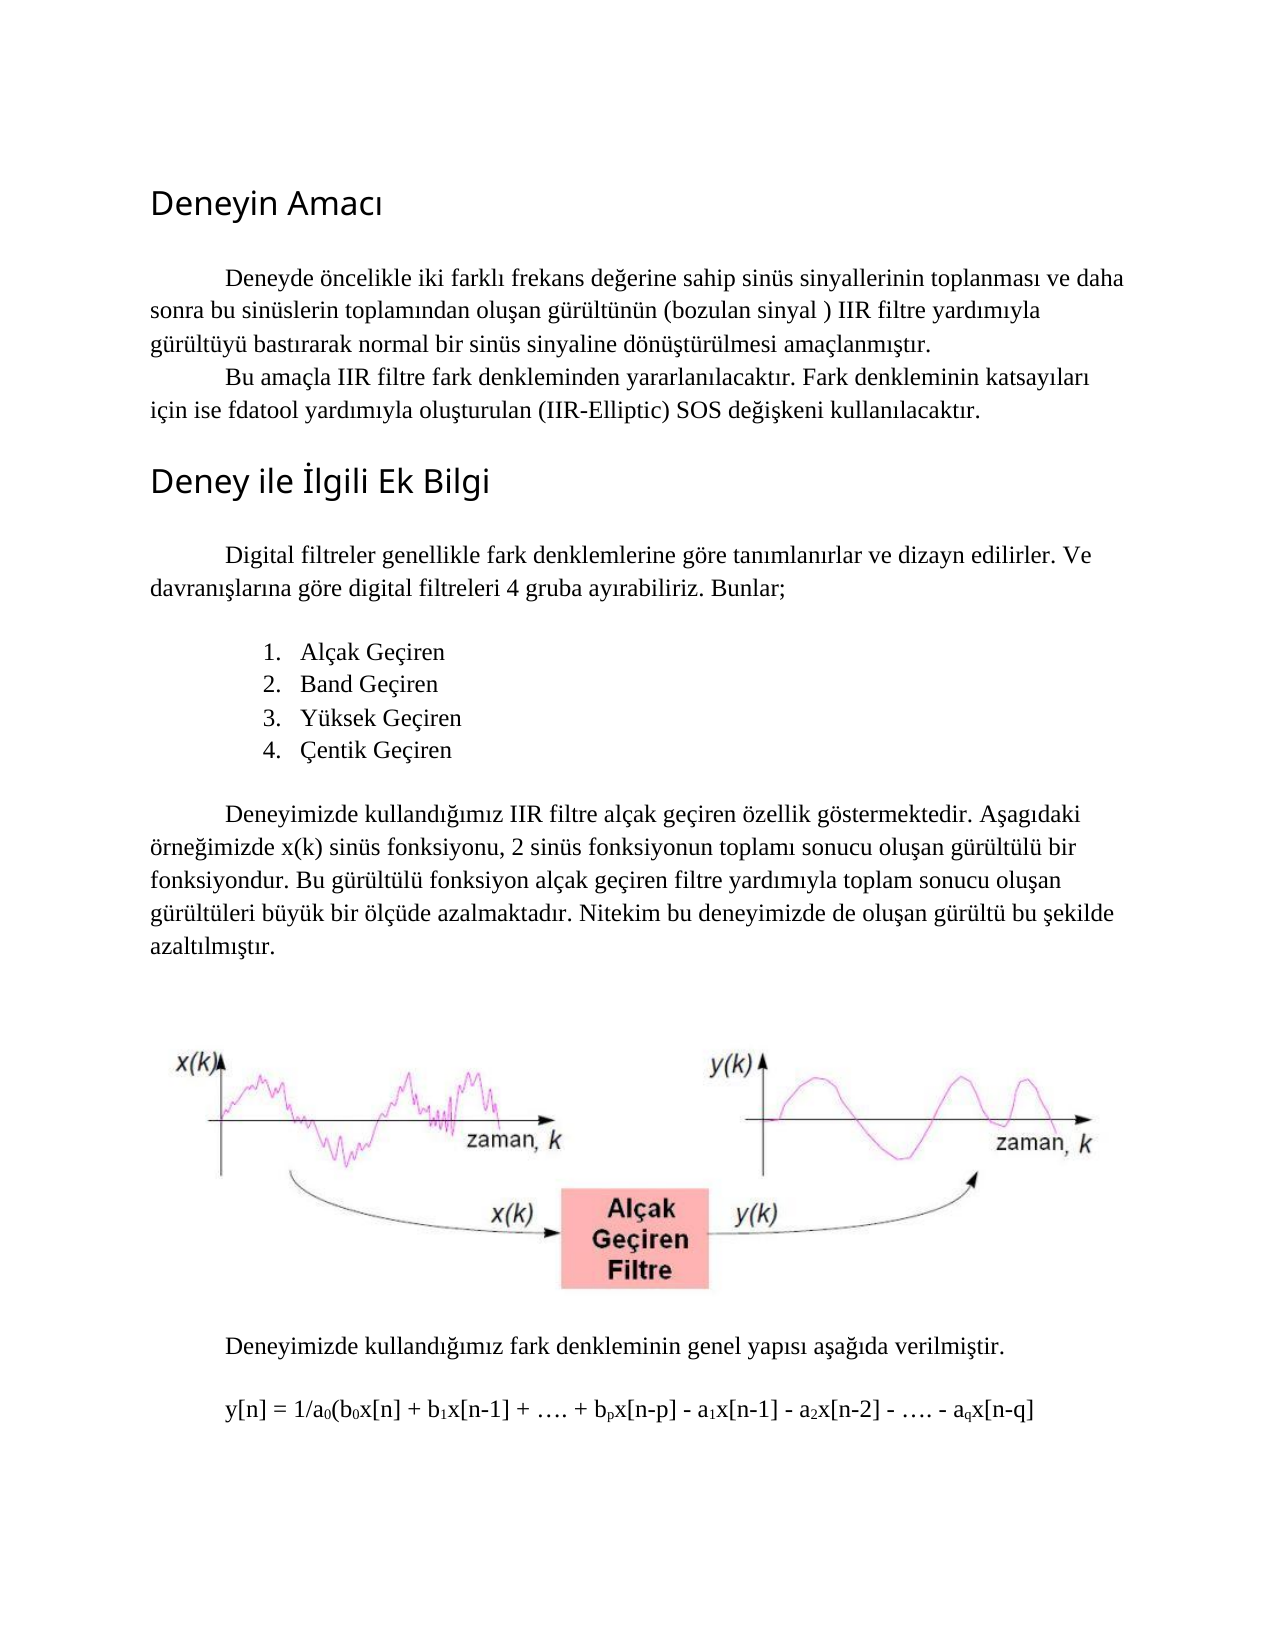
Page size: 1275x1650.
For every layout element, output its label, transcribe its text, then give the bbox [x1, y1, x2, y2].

text Digital filtreler genellikle fark denklemlerine göre tanımlanırlar ve dizayn edilirler. Ve davranışlarına göre digital filtreleri 4 gruba ayırabiliriz. Bunlar; [150, 540, 1125, 602]
list Band Geçiren [263, 669, 1125, 698]
picture [150, 994, 1125, 1297]
text y[n] = 1/a0(b0x[n] + b1x[n-1] + …. + bpx[n-p] - a1x[n-1] - a2x[n-2] - …. - aqx[n-q] [150, 1394, 1125, 1423]
text Deneyimizde kullandığımız fark denkleminin genel yapısı aşağıda verilmiştir. [150, 1331, 1125, 1359]
list Yüksek Geçiren [263, 703, 1125, 731]
text Deneyin Amacı [150, 180, 1125, 226]
text Deneyimizde kullandığımız IIR filtre alçak geçiren özellik göstermektedir. Aşagıdaki örneğimizde x(k) sinüs fonksiyonu, 2 sinüs fonksiyonun toplamı sonucu oluşan gürültülü bir fonksiyondur. Bu gürültülü fonksiyon alçak geçiren filtre yardımıyla toplam sonucu oluşan gürültüleri büyük bir ölçüde azalmaktadır. Nitekim bu deneyimizde de oluşan gürültü bu şekilde azaltılmıştır. [150, 799, 1125, 960]
text Deney ile İlgili Ek Bilgi [150, 458, 1125, 503]
list Çentik Geçiren [263, 736, 1125, 764]
list Alçak Geçiren [263, 637, 1125, 665]
text Bu amaçla IIR filtre fark denkleminden yararlanılacaktır. Fark denkleminin katsayıları için ise fdatool yardımıyla oluşturulan (IIR-Elliptic) SOS değişkeni kullanılacaktır. [150, 362, 1125, 423]
text Deneyde öncelikle iki farklı frekans değerine sahip sinüs sinyallerinin toplanması ve daha sonra bu sinüslerin toplamından oluşan gürültünün (bozulan sinyal ) IIR filtre yardımıyla gürültüyü bastırarak normal bir sinüs sinyaline dönüştürülmesi amaçlanmıştır. [150, 263, 1125, 357]
